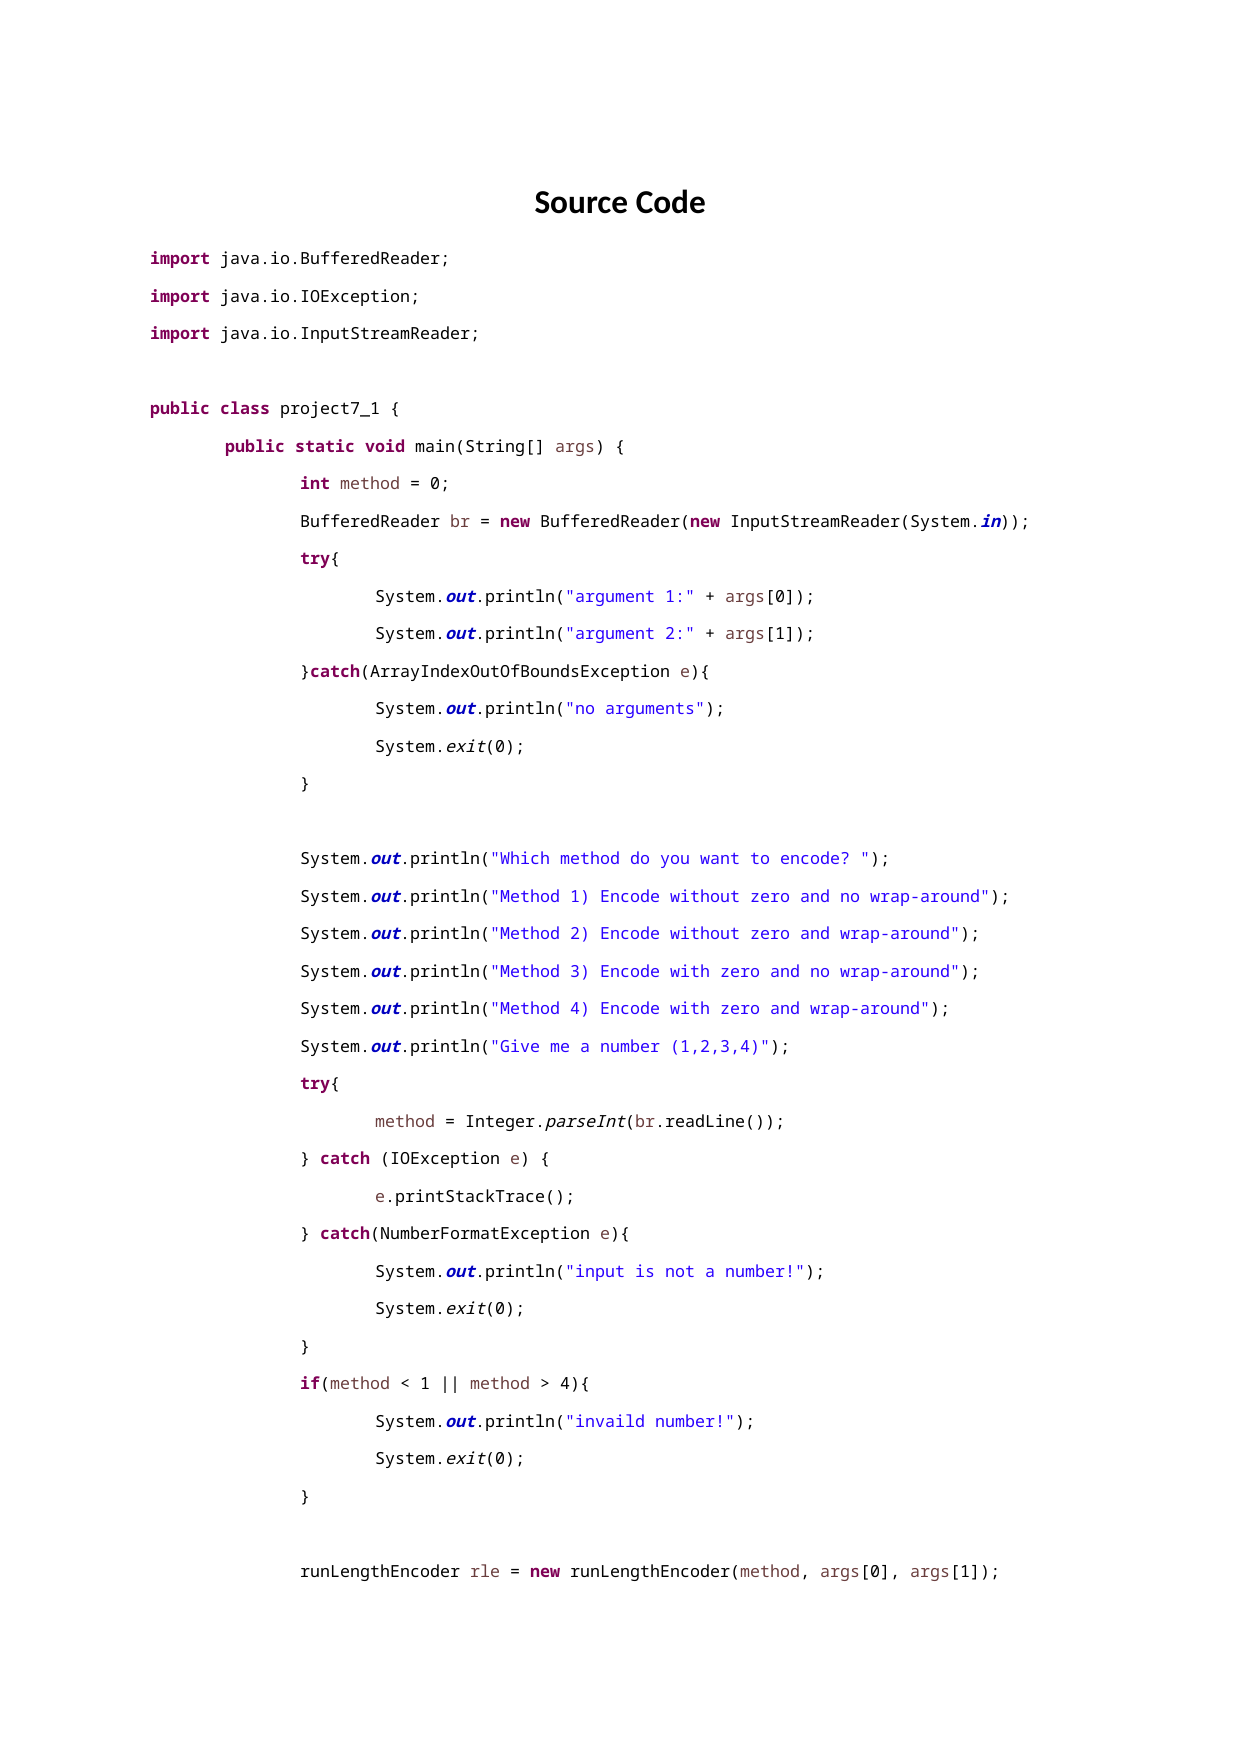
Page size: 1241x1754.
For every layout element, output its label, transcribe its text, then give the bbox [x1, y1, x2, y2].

text System.out.println("Which method do you want to encode? "); [150, 839, 1090, 877]
text System.out.println("argument 2:" + args[1]); [150, 614, 1090, 652]
text method = Integer.parseInt(br.readLine()); [150, 1102, 1090, 1139]
text System.out.println("Give me a number (1,2,3,4)"); [150, 1027, 1090, 1064]
text import java.io.IOException; [150, 277, 1090, 314]
text import java.io.InputStreamReader; [150, 314, 1090, 352]
text System.exit(0); [150, 1439, 1090, 1477]
text public static void main(String[] args) { [150, 427, 1090, 464]
text System.out.println("invaild number!"); [150, 1402, 1090, 1439]
text public class project7_1 { [150, 389, 1090, 427]
text System.out.println("Method 2) Encode without zero and wrap-around"); [150, 914, 1090, 952]
text int method = 0; [150, 464, 1090, 502]
text if(method < 1 || method > 4){ [150, 1364, 1090, 1402]
text System.exit(0); [150, 727, 1090, 764]
text BufferedReader br = new BufferedReader(new InputStreamReader(System.in)); [150, 502, 1090, 539]
text }catch(ArrayIndexOutOfBoundsException e){ [150, 652, 1090, 689]
text } [150, 764, 1090, 802]
text } catch(NumberFormatException e){ [150, 1214, 1090, 1252]
text System.out.println("no arguments"); [150, 689, 1090, 727]
text e.printStackTrace(); [150, 1177, 1090, 1214]
text runLengthEncoder rle = new runLengthEncoder(method, args[0], args[1]); [150, 1552, 1090, 1589]
text System.out.println("Method 4) Encode with zero and wrap-around"); [150, 989, 1090, 1027]
text System.out.println("input is not a number!"); [150, 1252, 1090, 1289]
text System.out.println("Method 1) Encode without zero and no wrap-around"); [150, 877, 1090, 914]
text } [150, 1477, 1090, 1514]
text Source Code [150, 164, 1090, 239]
text try{ [150, 539, 1090, 577]
text try{ [150, 1064, 1090, 1102]
text System.out.println("Method 3) Encode with zero and no wrap-around"); [150, 952, 1090, 989]
text } [150, 1327, 1090, 1364]
text import java.io.BufferedReader; [150, 239, 1090, 277]
text System.out.println("argument 1:" + args[0]); [150, 577, 1090, 614]
text System.exit(0); [150, 1289, 1090, 1327]
text } catch (IOException e) { [150, 1139, 1090, 1177]
